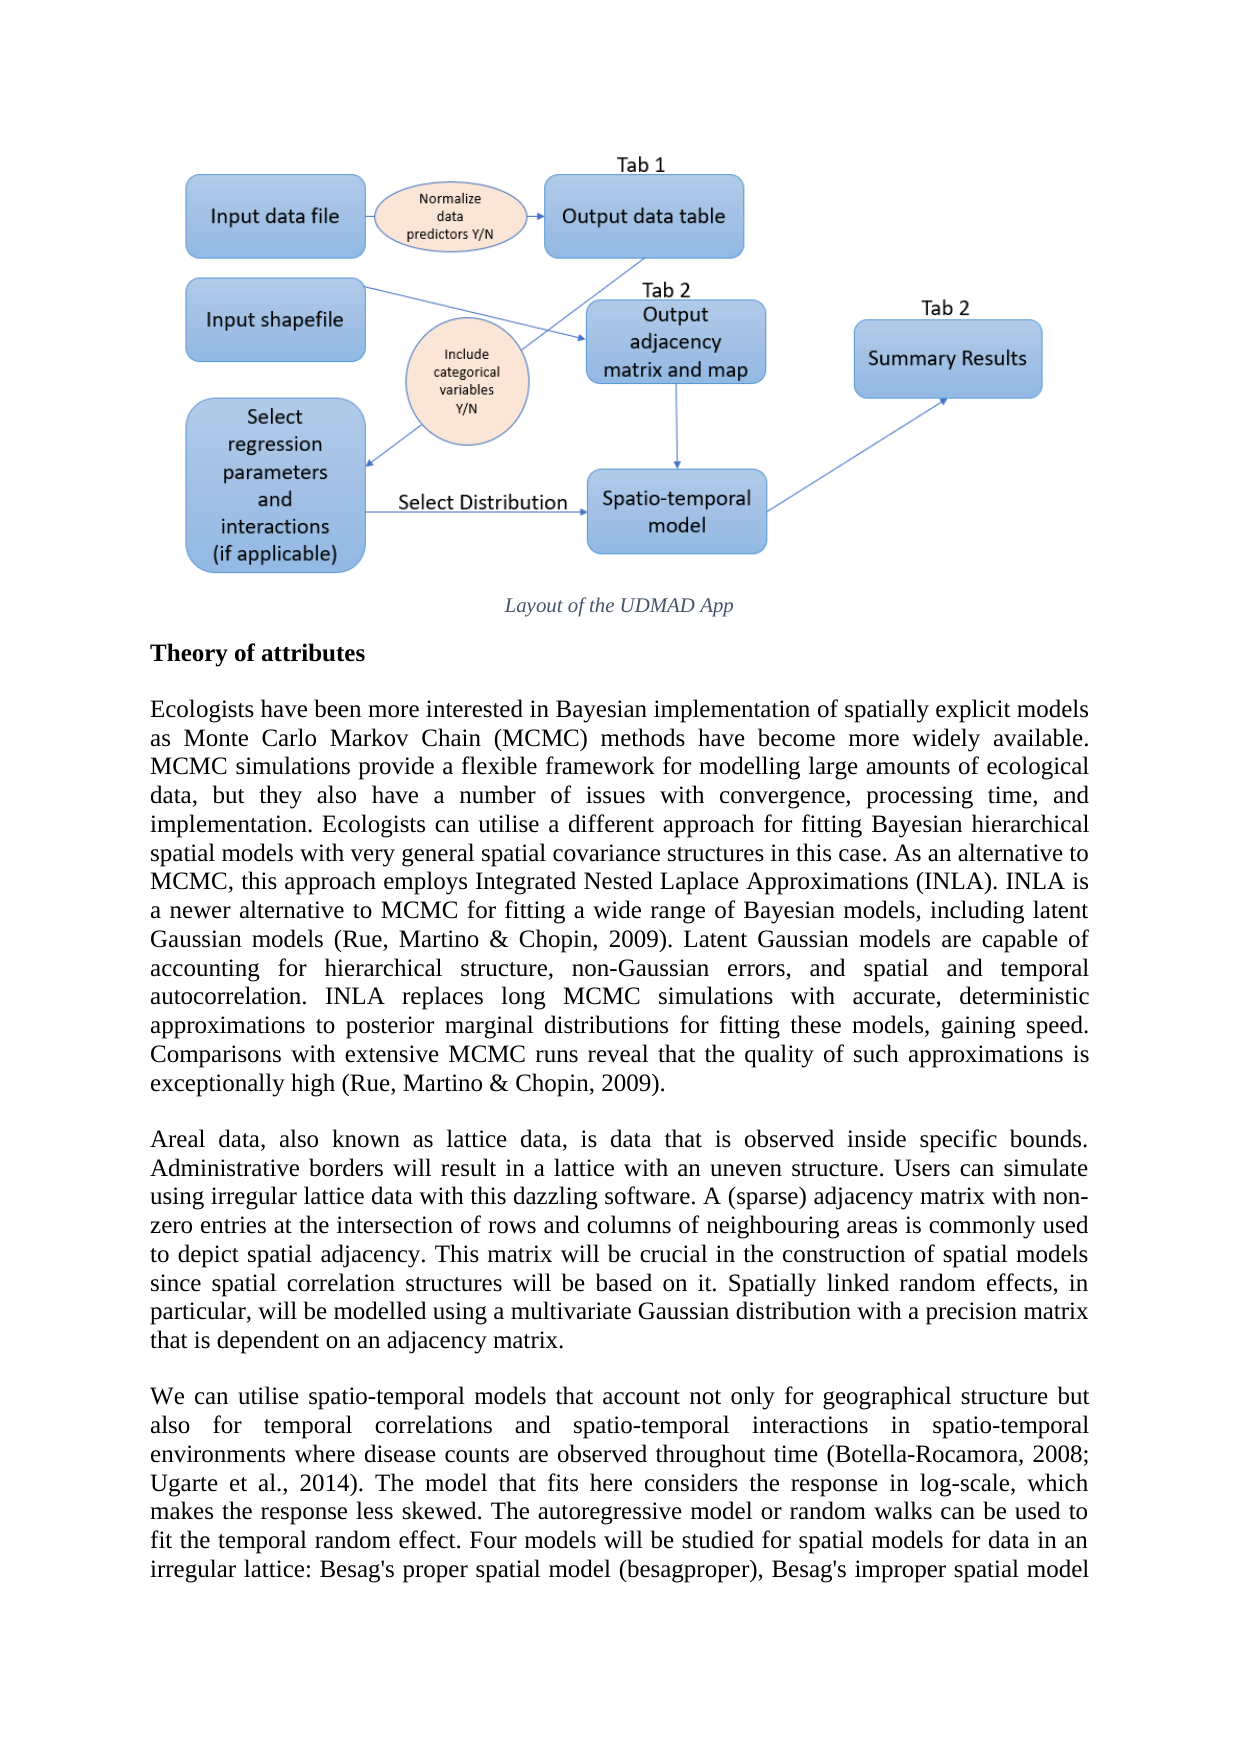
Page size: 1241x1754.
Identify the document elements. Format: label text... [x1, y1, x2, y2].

text Ecologists have been more interested in Bayesian implementation of spatially explicit models as Monte Carlo Markov Chain (MCMC) methods have become more widely available. MCMC simulations provide a flexible framework for modelling large amounts of ecological data, but they also have a number of issues with convergence, processing time, and implementation. Ecologists can utilise a different approach for fitting Bayesian hierarchical spatial models with very general spatial covariance structures in this case. As an alternative to MCMC, this approach employs Integrated Nested Laplace Approximations (INLA). INLA is a newer alternative to MCMC for fitting a wide range of Bayesian models, including latent Gaussian models (Rue, Martino & Chopin, 2009). Latent Gaussian models are capable of accounting for hierarchical structure, non-Gaussian errors, and spatial and temporal autocorrelation. INLA replaces long MCMC simulations with accurate, deterministic approximations to posterior marginal distributions for fitting these models, gaining speed. Comparisons with extensive MCMC runs reveal that the quality of such approximations is exceptionally high (Rue, Martino & Chopin, 2009). [150, 694, 1090, 1096]
text Theory of attributes [150, 638, 1076, 666]
picture [174, 150, 1052, 593]
text Layout of the UDMAD App [150, 593, 1090, 617]
text Areal data, also known as lattice data, is data that is observed inside specific bounds. Administrative borders will result in a lattice with an uneven structure. Users can simulate using irregular lattice data with this dazzling software. A (sparse) adjacency matrix with non-zero entries at the intersection of rows and columns of neighbouring areas is commonly used to depict spatial adjacency. This matrix will be crucial in the construction of spatial models since spatial correlation structures will be based on it. Spatially linked random effects, in particular, will be modelled using a multivariate Gaussian distribution with a precision matrix that is dependent on an adjacency matrix. [150, 1124, 1090, 1354]
